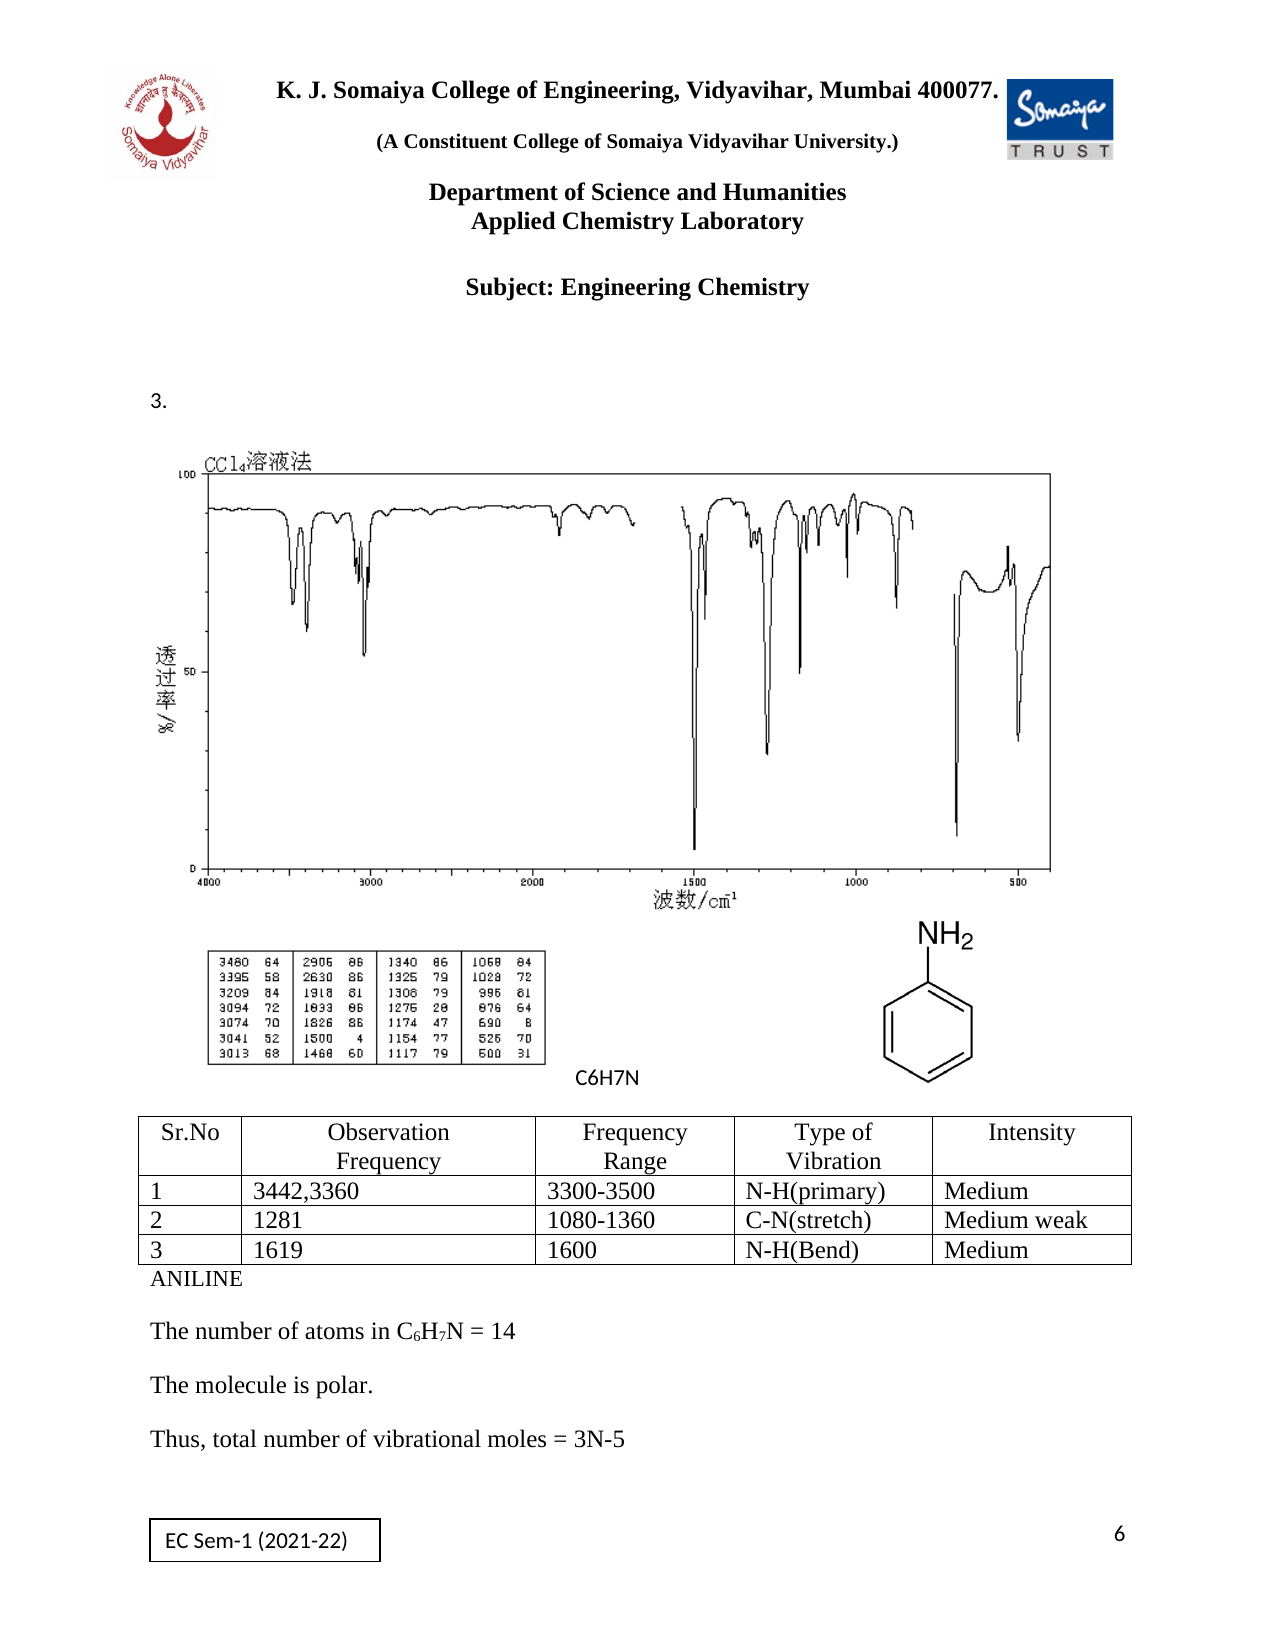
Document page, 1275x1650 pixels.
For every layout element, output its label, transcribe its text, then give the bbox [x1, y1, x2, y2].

table_cell 1080-1360 [536, 1206, 734, 1234]
table_cell Medium weak [933, 1206, 1131, 1234]
table_header Frequency Range [536, 1117, 734, 1175]
picture [1006, 79, 1114, 160]
table_header Observation Frequency [242, 1117, 535, 1175]
table_cell N-H(primary) [735, 1176, 932, 1204]
picture [150, 439, 1126, 1086]
table_cell 3442,3360 [242, 1176, 535, 1204]
text ANILINE [150, 1265, 1125, 1291]
table_cell 1600 [536, 1235, 734, 1264]
table_header Intensity [933, 1117, 1131, 1175]
table_cell 3300-3500 [536, 1176, 734, 1204]
table_header Type of Vibration [735, 1117, 932, 1175]
text The molecule is polar. [150, 1370, 1125, 1399]
picture [105, 65, 218, 182]
table_cell 1281 [242, 1206, 535, 1234]
table_cell N-H(Bend) [735, 1235, 932, 1264]
picture [150, 940, 576, 1086]
table_cell Medium [933, 1235, 1131, 1264]
table_header Sr.No [139, 1117, 241, 1175]
table_cell Medium [933, 1176, 1131, 1204]
table_cell 2 [139, 1206, 241, 1234]
text Thus, total number of vibrational moles = 3N-5 [150, 1424, 1125, 1453]
table_cell 1 [139, 1176, 241, 1204]
text 3. [150, 386, 1125, 414]
table_cell C-N(stretch) [735, 1206, 932, 1234]
table_cell 3 [139, 1235, 241, 1264]
table_cell 1619 [242, 1235, 535, 1264]
text The number of atoms in C6H7N = 14 [150, 1316, 1125, 1345]
